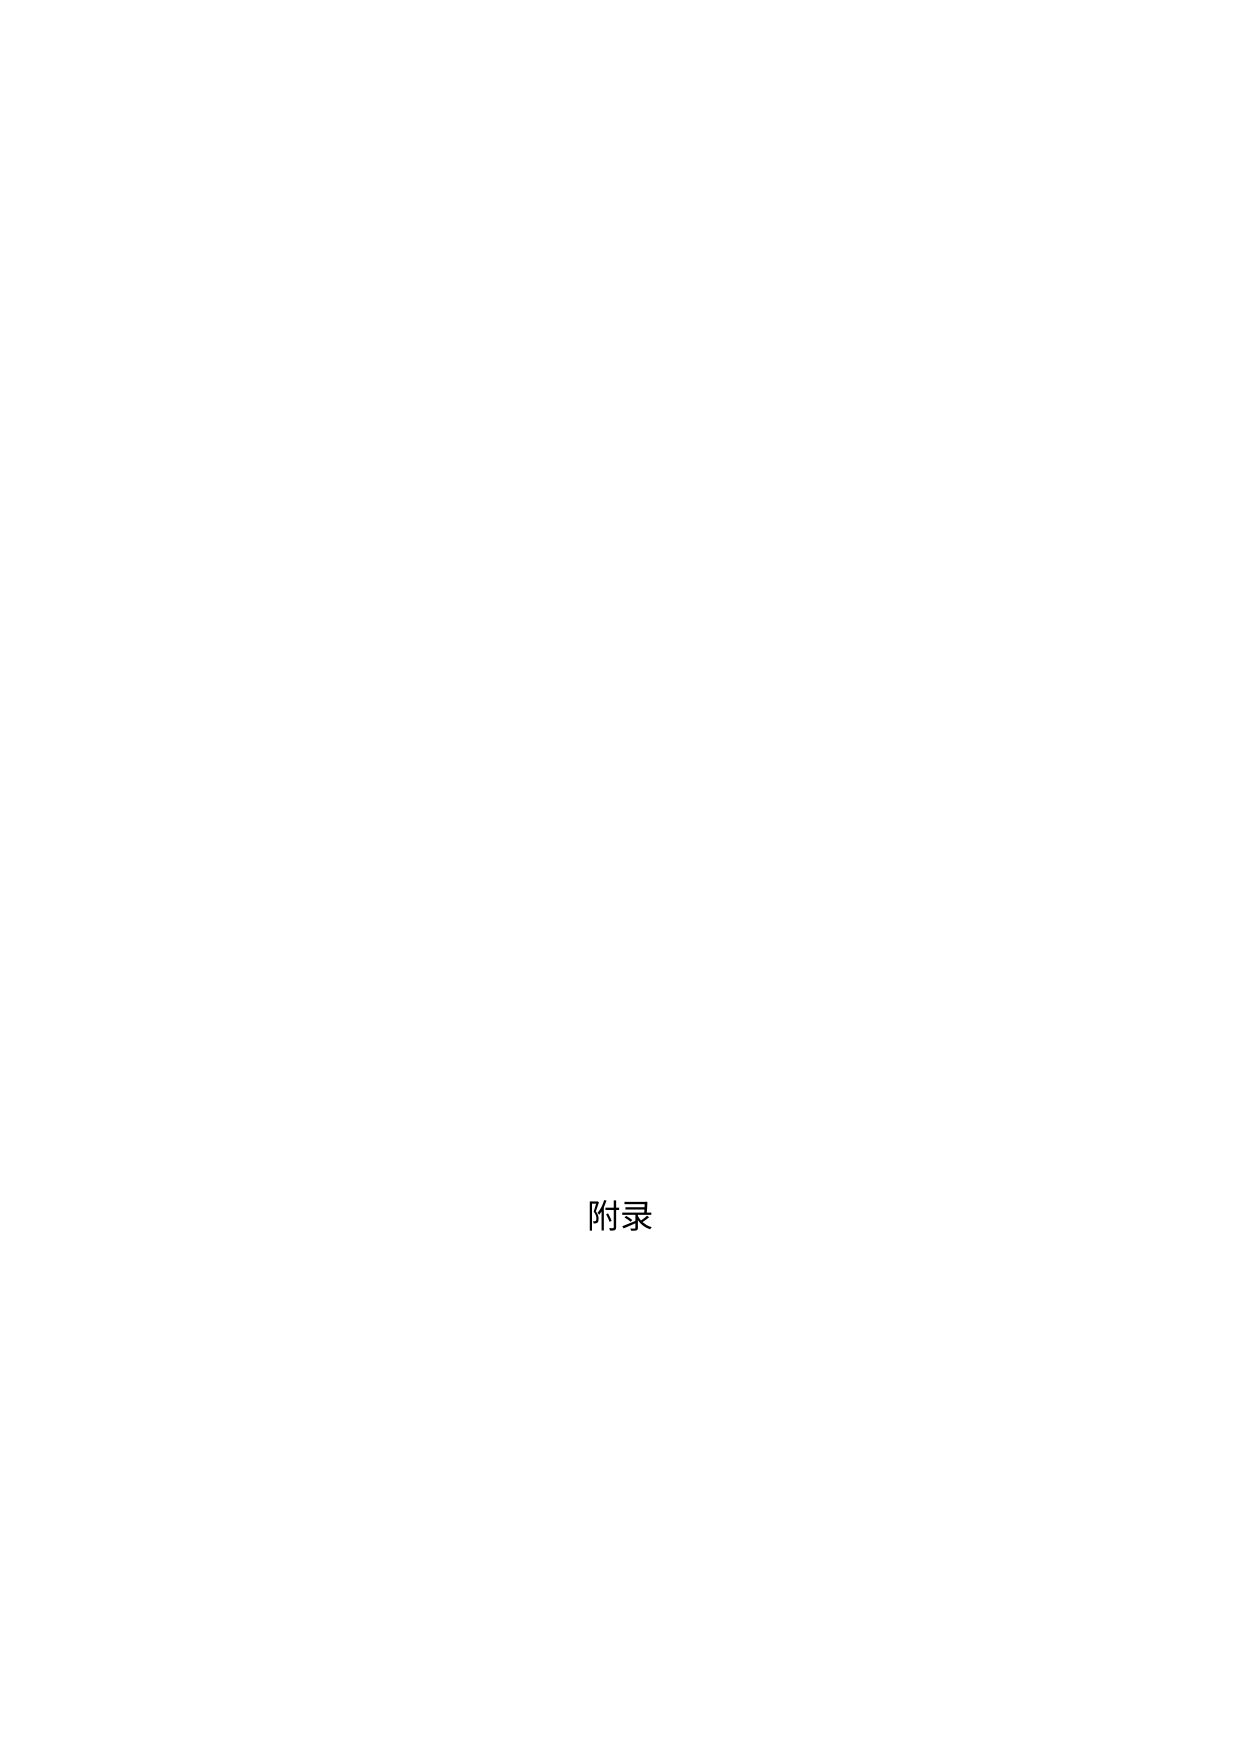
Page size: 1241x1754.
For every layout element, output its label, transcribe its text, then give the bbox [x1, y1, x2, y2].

subtitle 附录 [187, 1182, 1053, 1247]
